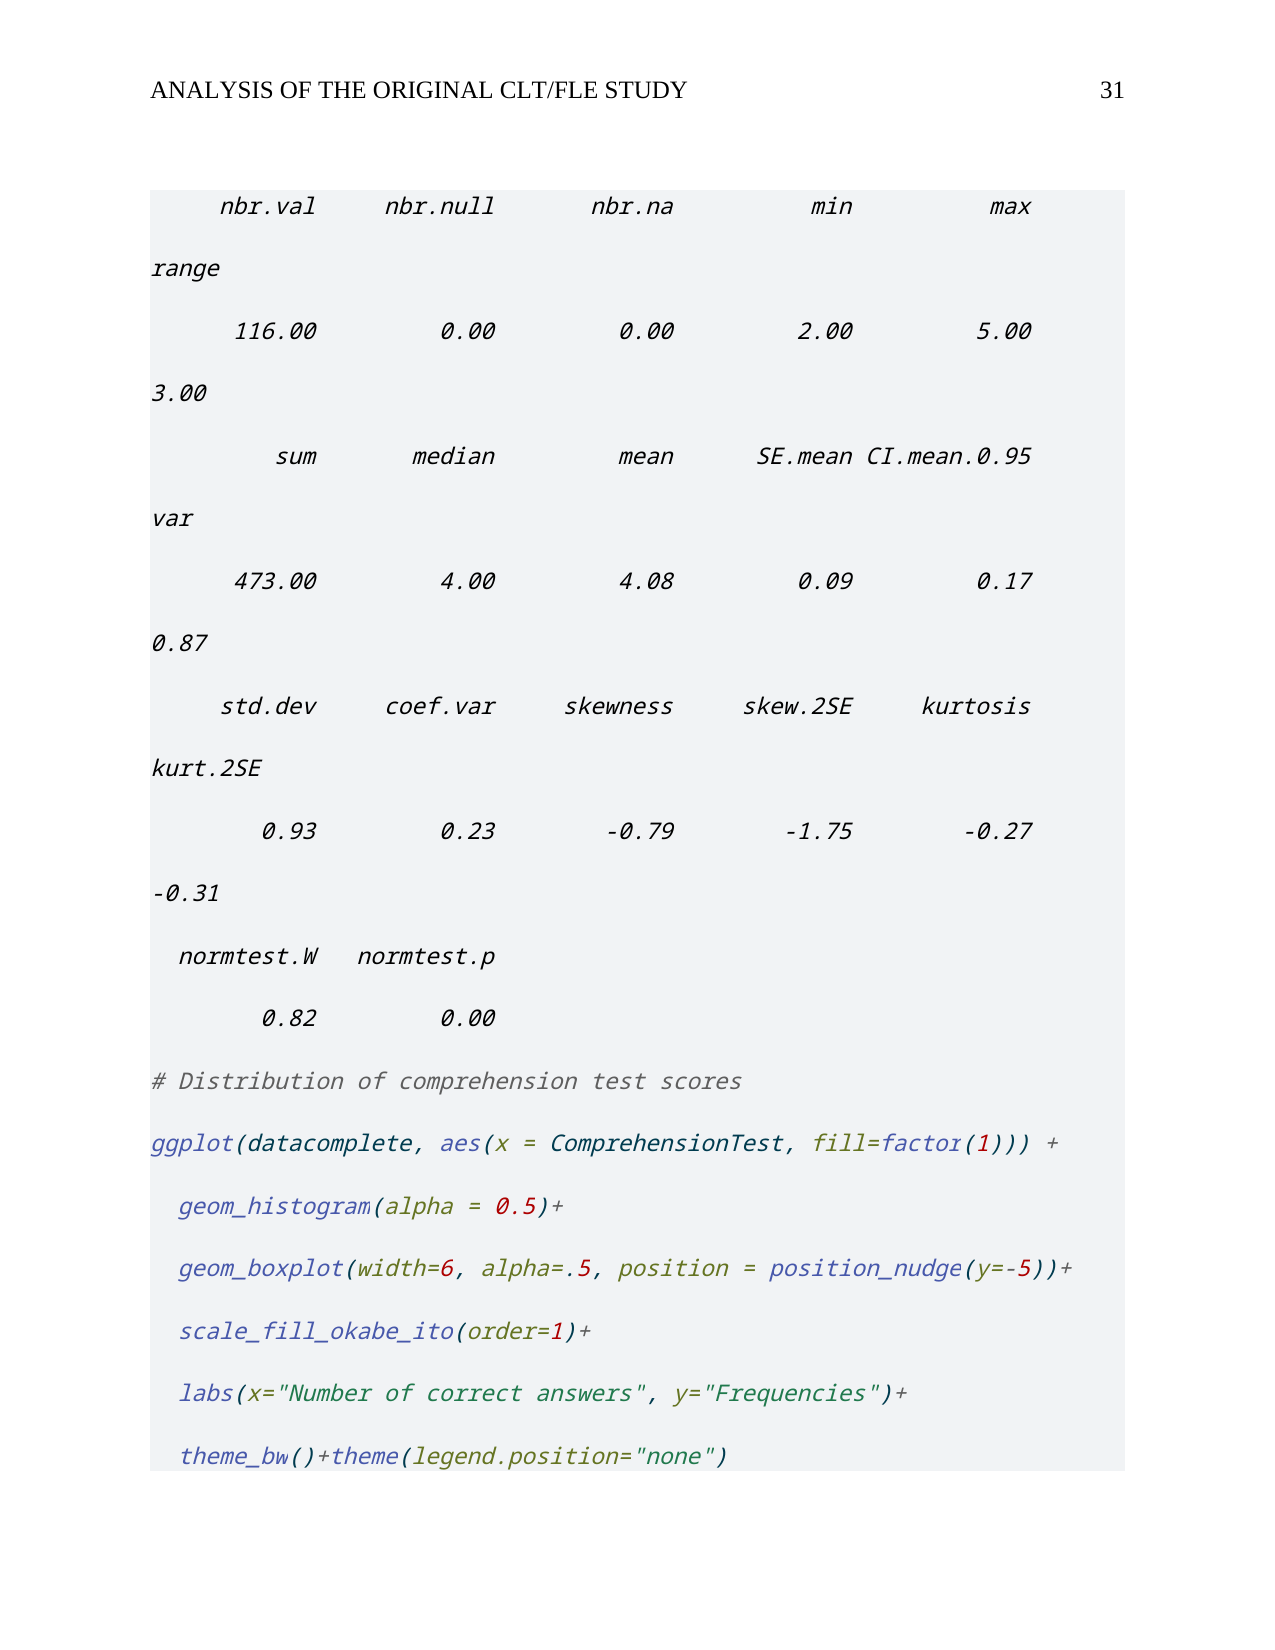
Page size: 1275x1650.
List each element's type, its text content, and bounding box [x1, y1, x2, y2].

text nbr.val nbr.null nbr.na min max range 116.00 0.00 0.00 2.00 5.00 3.00 sum median mean SE.mean CI.mean.0.95 var 473.00 4.00 4.08 0.09 0.17 0.87 std.dev coef.var skewness skew.2SE kurtosis kurt.2SE 0.93 0.23 -0.79 -1.75 -0.27 -0.31 normtest.W normtest.p 0.82 0.00 [150, 190, 1125, 1034]
text # Distribution of comprehension test scores ggplot(datacomplete, aes(x = ComprehensionTest, fill=factor(1))) + geom_histogram(alpha = 0.5)+ geom_boxplot(width=6, alpha=.5, position = position_nudge(y=-5))+ scale_fill_okabe_ito(order=1)+ labs(x="Number of correct answers", y="Frequencies")+ theme_bw()+theme(legend.position="none") [150, 1065, 1125, 1471]
